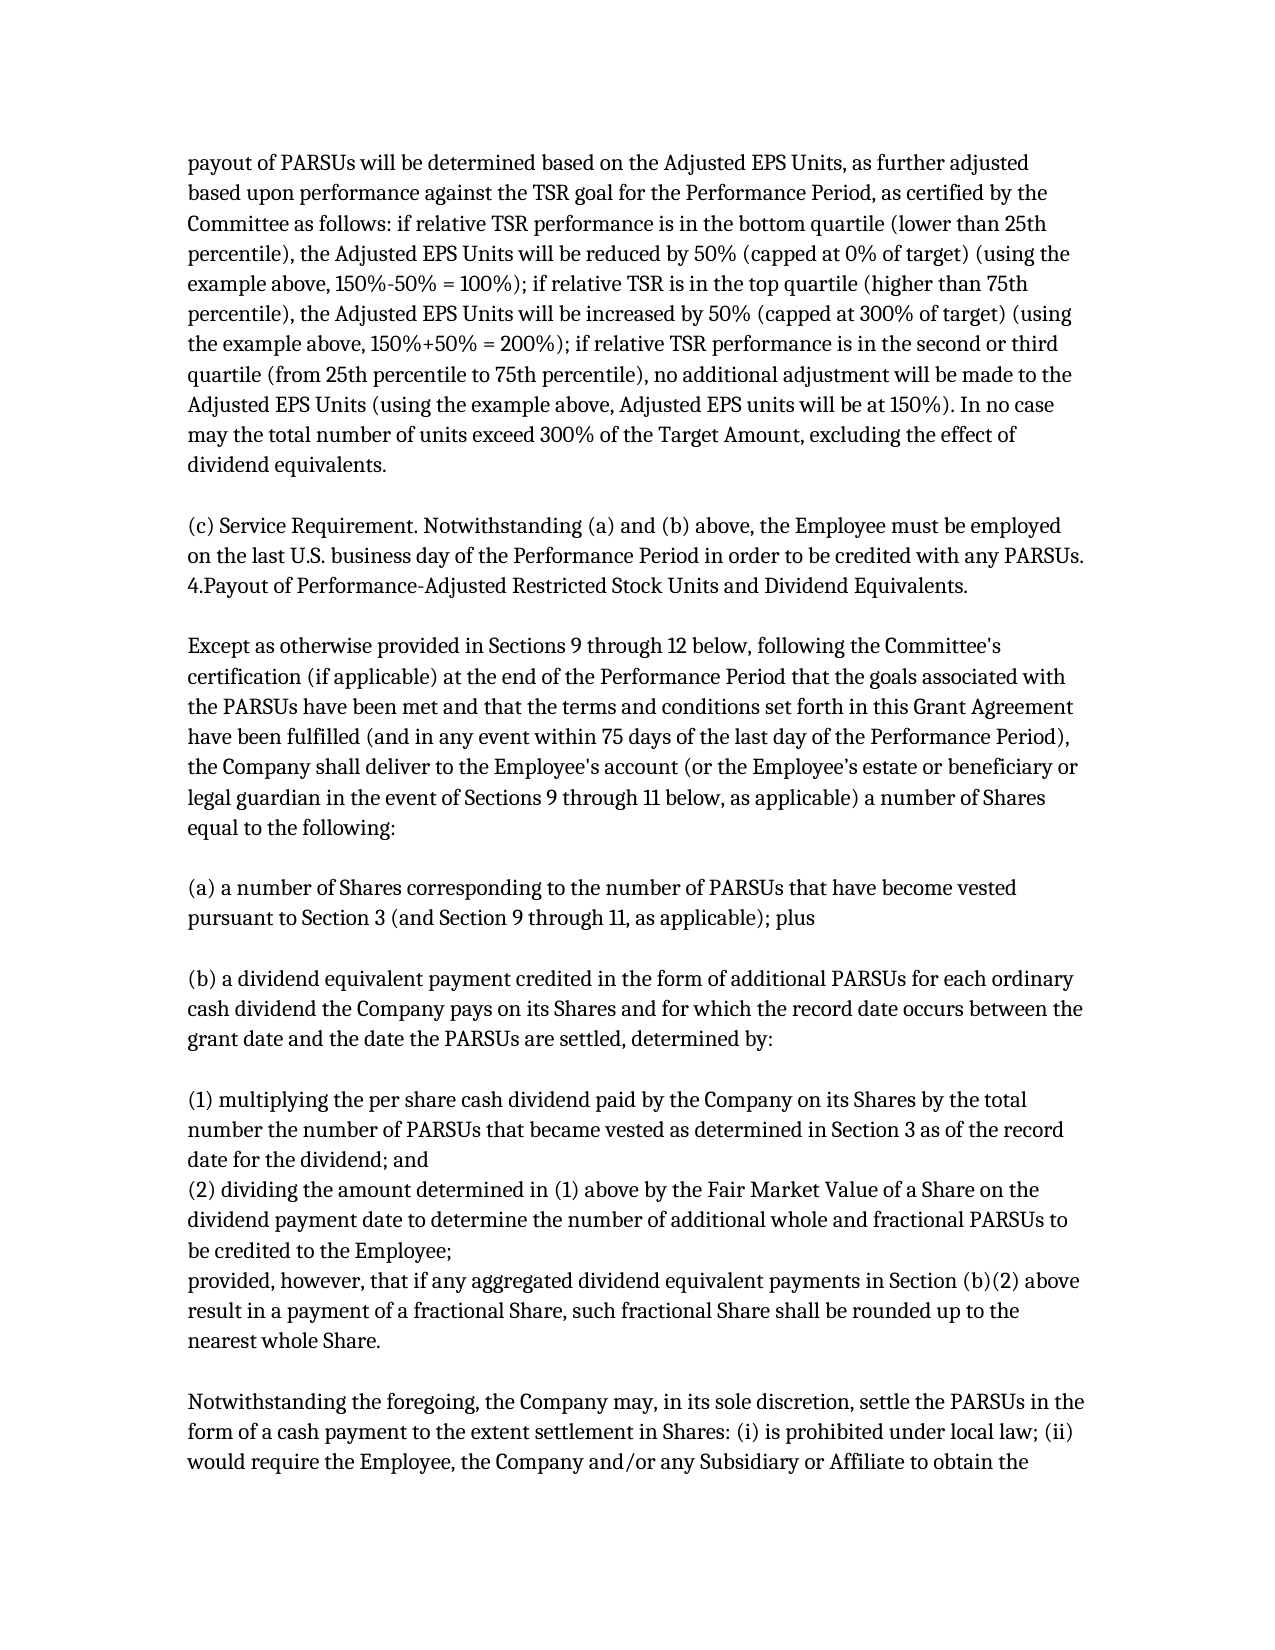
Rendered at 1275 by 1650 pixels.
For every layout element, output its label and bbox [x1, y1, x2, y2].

text [187, 150, 1087, 1475]
